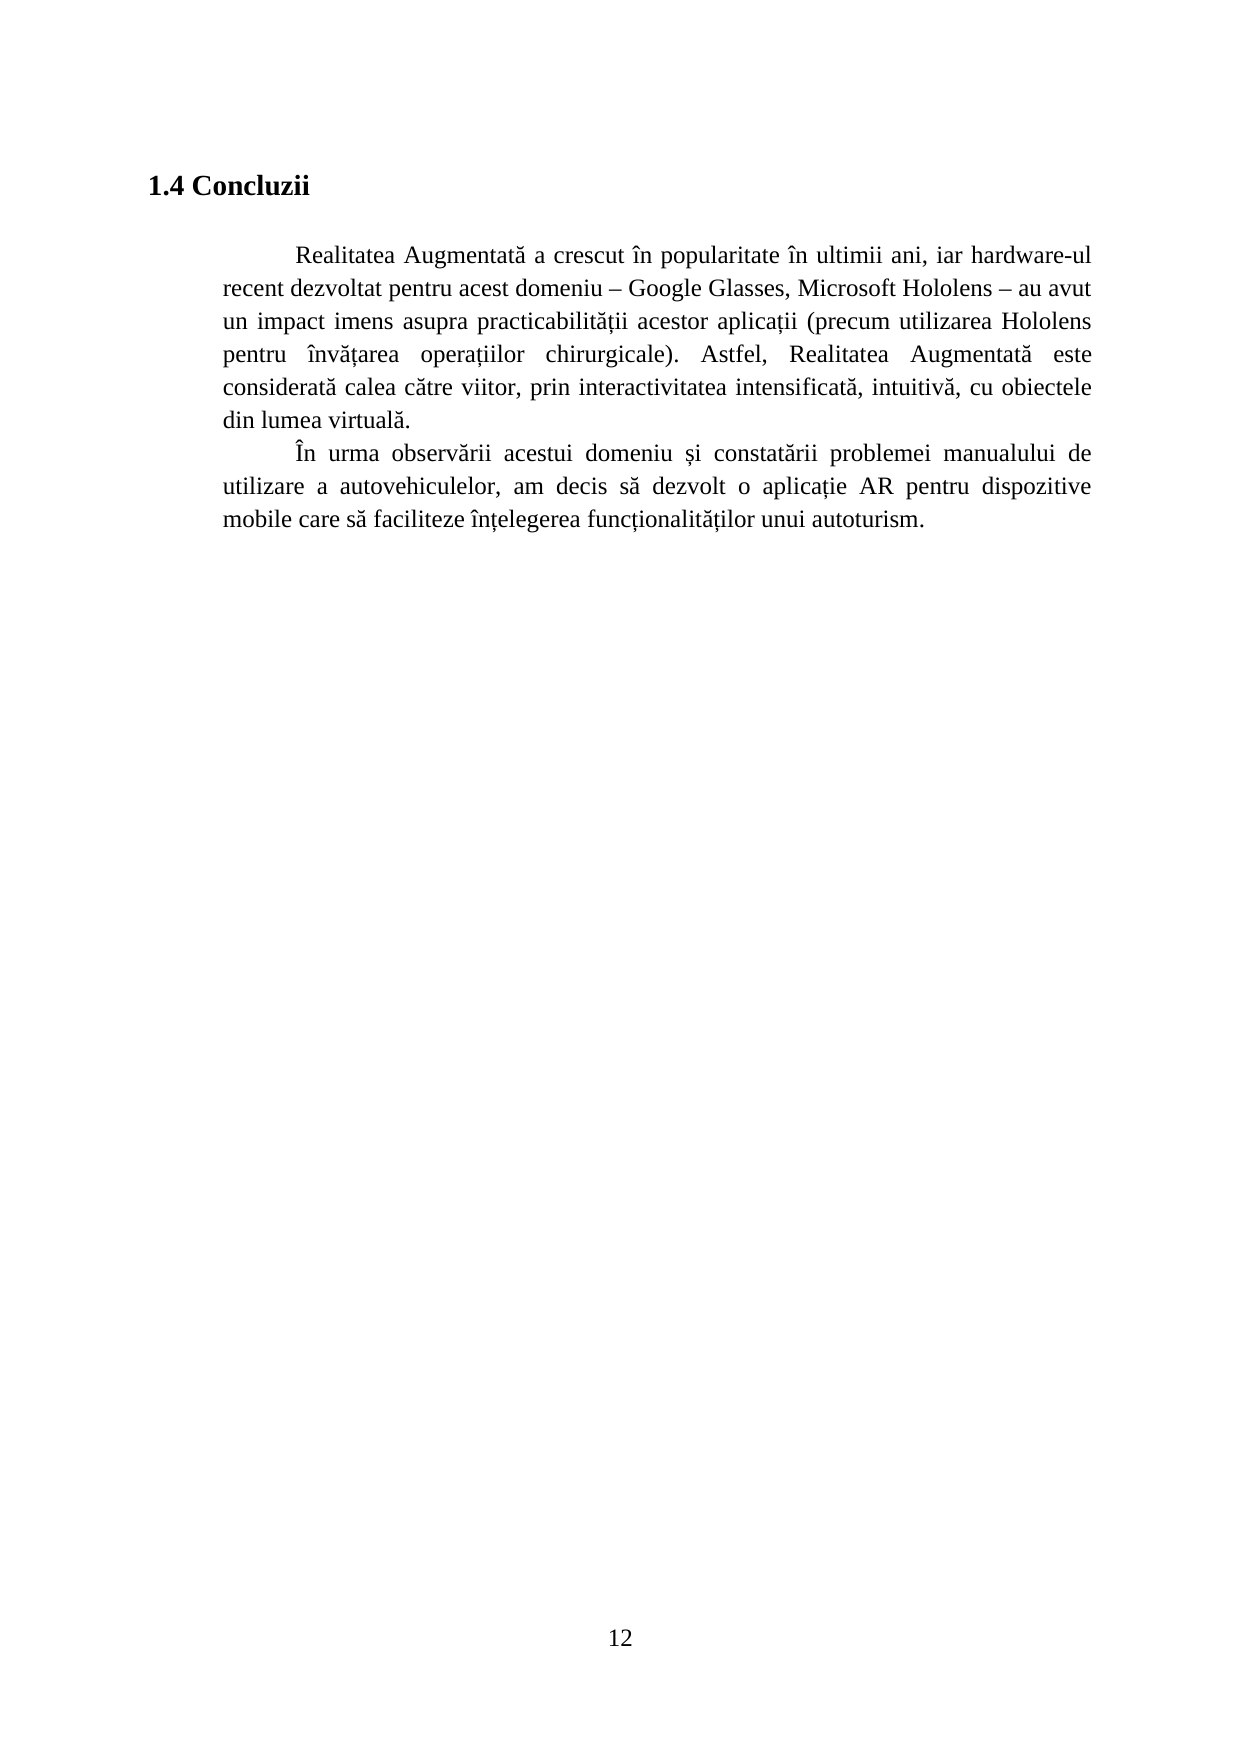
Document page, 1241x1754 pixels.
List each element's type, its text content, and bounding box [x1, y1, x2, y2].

list Realitatea Augmentată a crescut în popularitate în ultimii ani, iar hardware-ul recent dezvoltat pentru acest domeniu – Google Glasses, Microsoft Hololens – au avut un impact imens asupra practicabilității acestor aplicații (precum utilizarea Hololens pentru învățarea operațiilor chirurgicale). Astfel, Realitatea Augmentată este considerată calea către viitor, prin interactivitatea intensificată, intuitivă, cu obiectele din lumea virtuală. [223, 240, 1093, 434]
subtitle 1.4 Concluzii [148, 168, 1093, 202]
list În urma observării acestui domeniu și constatării problemei manualului de utilizare a autovehiculelor, am decis să dezvolt o aplicație AR pentru dispozitive mobile care să faciliteze înțelegerea funcționalităților unui autoturism. [223, 438, 1093, 533]
